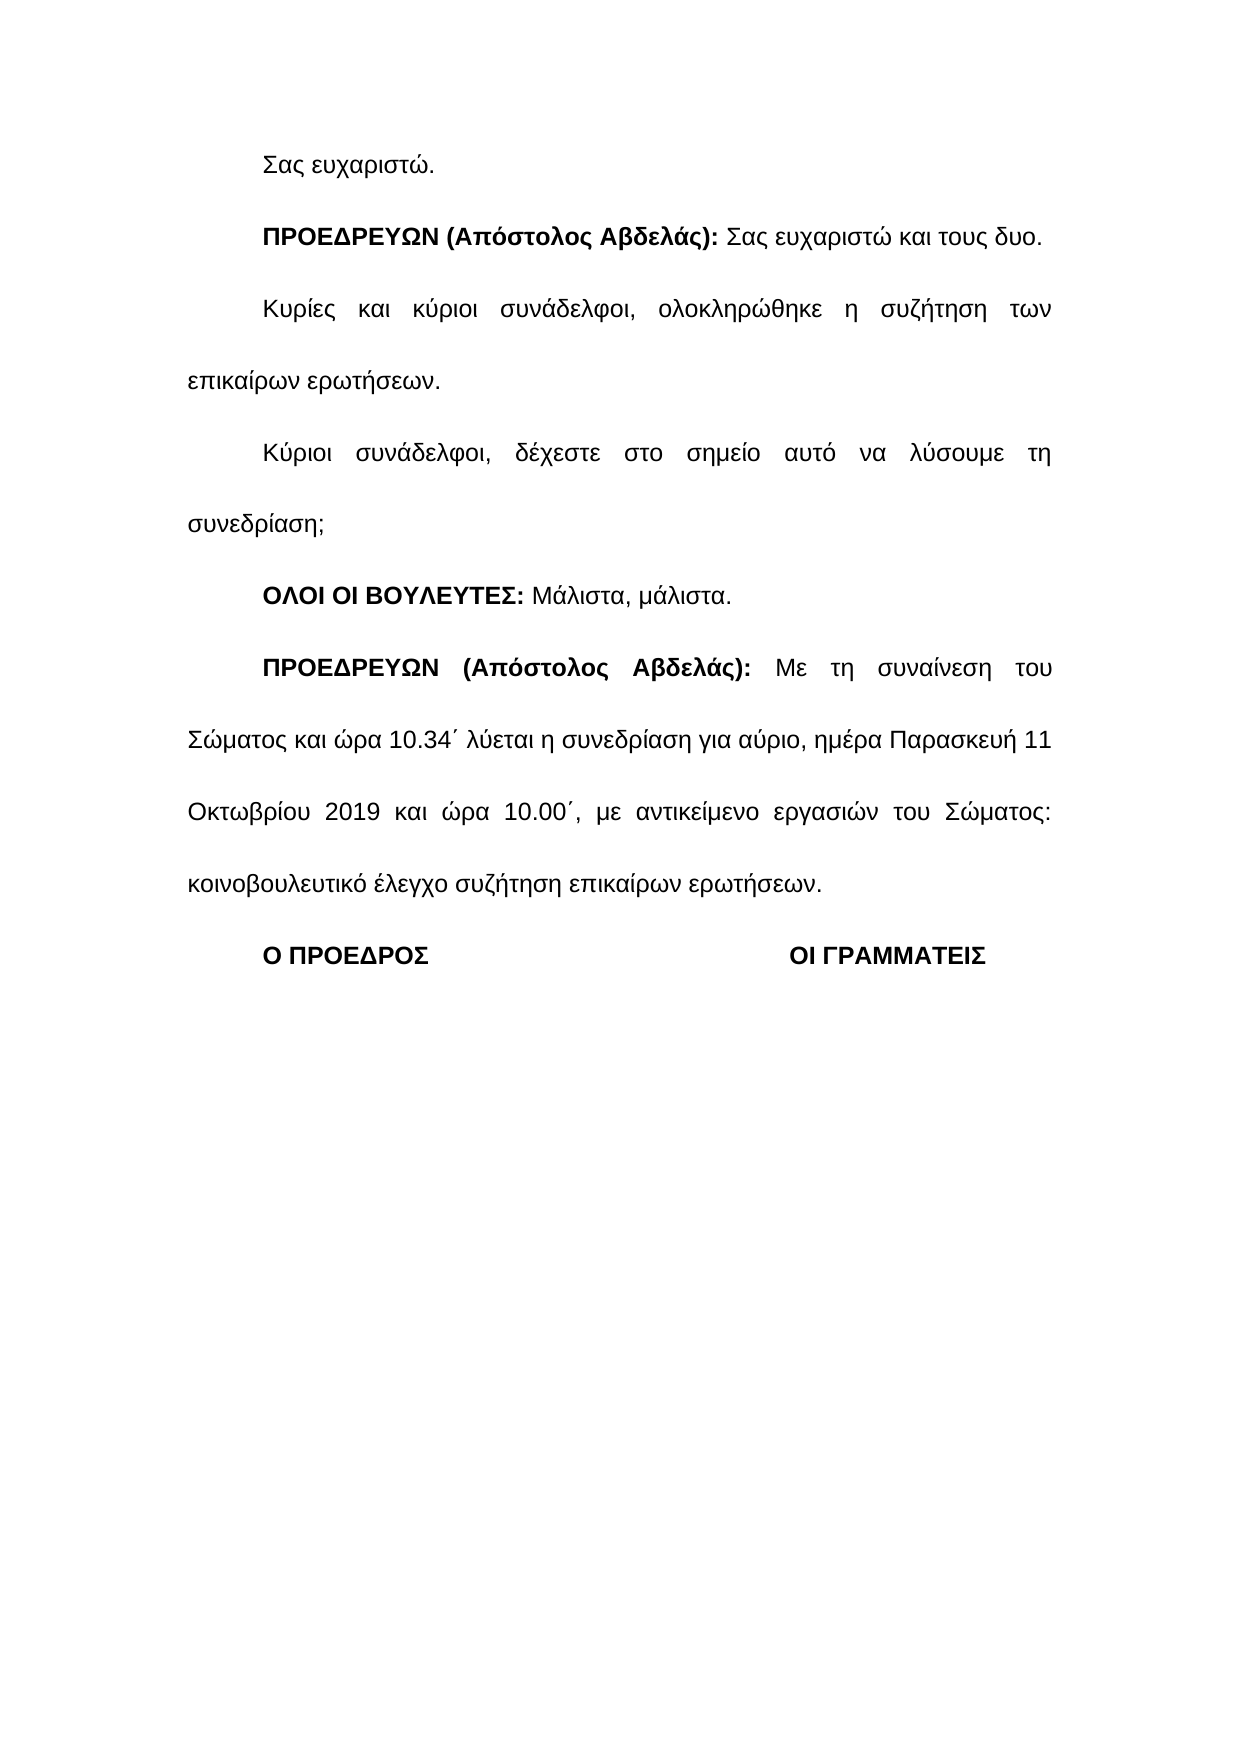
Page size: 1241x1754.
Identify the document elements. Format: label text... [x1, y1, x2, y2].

text Σας ευχαριστώ. [187, 150, 1053, 179]
text ΟΛΟΙ ΟΙ ΒΟΥΛΕΥΤΕΣ: Μάλιστα, μάλιστα. [187, 581, 1053, 610]
text Κυρίες και κύριοι συνάδελφοι, ολοκληρώθηκε η συζήτηση των επικαίρων ερωτήσεων. [187, 294, 1053, 394]
text Ο ΠΡΟΕΔΡΟΣ ΟΙ ΓΡΑΜΜΑΤΕΙΣ [187, 941, 1053, 969]
text ΠΡΟΕΔΡΕΥΩΝ (Απόστολος Αβδελάς): Σας ευχαριστώ και τους δυο. [187, 222, 1053, 251]
text Κύριοι συνάδελφοι, δέχεστε στο σημείο αυτό να λύσουμε τη συνεδρίαση; [187, 437, 1053, 538]
text ΠΡΟΕΔΡΕΥΩΝ (Απόστολος Αβδελάς): Με τη συναίνεση του Σώματος και ώρα 10.34΄ λύεται η συνεδρίαση για αύριο, ημέρα Παρασκευή 11 Οκτωβρίου 2019 και ώρα 10.00΄, με αντικείμενο εργασιών του Σώματος: κοινοβουλευτικό έλεγχο συζήτηση επικαίρων ερωτήσεων. [187, 653, 1053, 897]
